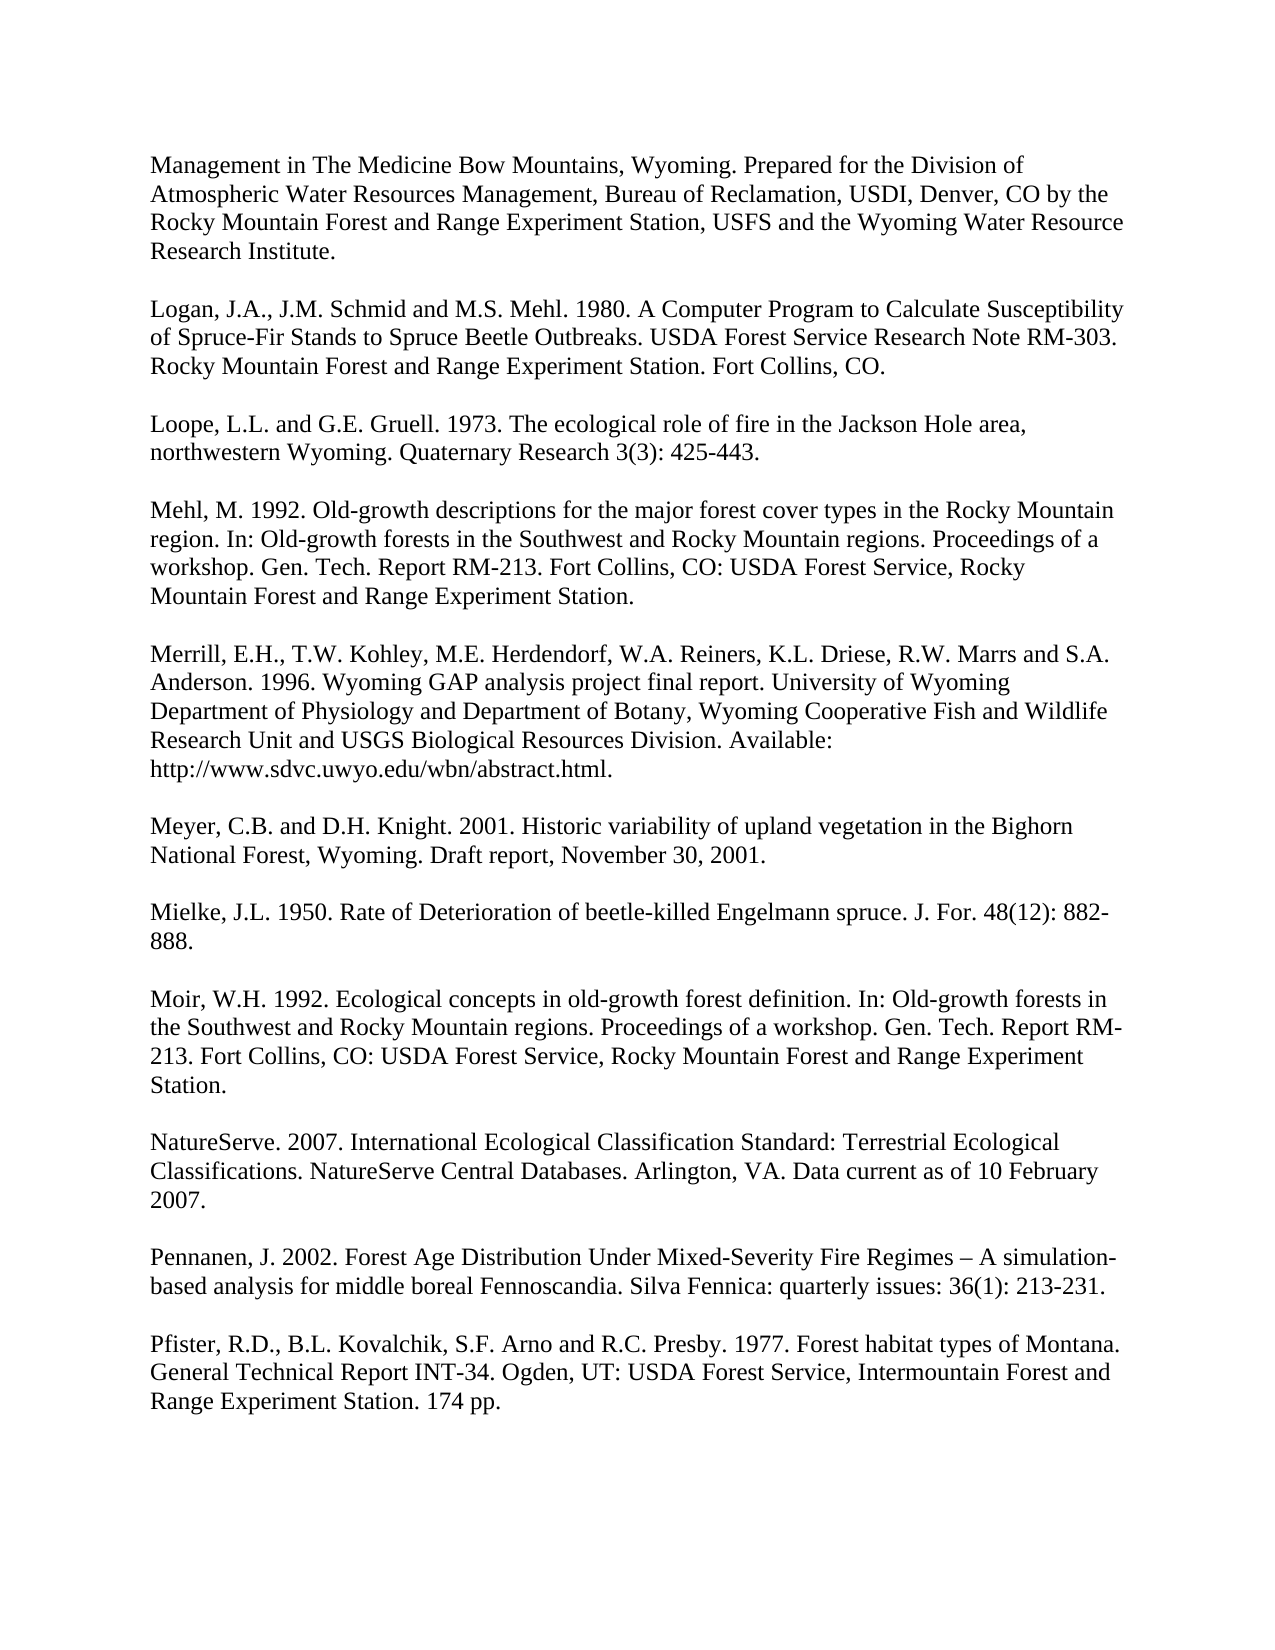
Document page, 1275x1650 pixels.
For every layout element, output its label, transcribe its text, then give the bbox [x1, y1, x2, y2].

text Loope, L.L. and G.E. Gruell. 1973. The ecological role of fire in the Jackson Hole area, northwestern Wyoming. Quaternary Research 3(3): 425-443. [150, 409, 1125, 466]
text Meyer, C.B. and D.H. Knight. 2001. Historic variability of upland vegetation in the Bighorn National Forest, Wyoming. Draft report, November 30, 2001. [150, 811, 1125, 869]
text Mielke, J.L. 1950. Rate of Deterioration of beetle-killed Engelmann spruce. J. For. 48(12): 882-888. [150, 897, 1125, 955]
text Moir, W.H. 1992. Ecological concepts in old-growth forest definition. In: Old-growth forests in the Southwest and Rocky Mountain regions. Proceedings of a workshop. Gen. Tech. Report RM-213. Fort Collins, CO: USDA Forest Service, Rocky Mountain Forest and Range Experiment Station. [150, 984, 1125, 1099]
text Pfister, R.D., B.L. Kovalchik, S.F. Arno and R.C. Presby. 1977. Forest habitat types of Montana. General Technical Report INT-34. Ogden, UT: USDA Forest Service, Intermountain Forest and Range Experiment Station. 174 pp. [150, 1329, 1125, 1415]
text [150, 150, 1125, 265]
text Logan, J.A., J.M. Schmid and M.S. Mehl. 1980. A Computer Program to Calculate Susceptibility of Spruce-Fir Stands to Spruce Beetle Outbreaks. USDA Forest Service Research Note RM-303. Rocky Mountain Forest and Range Experiment Station. Fort Collins, CO. [150, 294, 1125, 380]
text Mehl, M. 1992. Old-growth descriptions for the major forest cover types in the Rocky Mountain region. In: Old-growth forests in the Southwest and Rocky Mountain regions. Proceedings of a workshop. Gen. Tech. Report RM-213. Fort Collins, CO: USDA Forest Service, Rocky Mountain Forest and Range Experiment Station. [150, 495, 1125, 610]
text NatureServe. 2007. International Ecological Classification Standard: Terrestrial Ecological Classifications. NatureServe Central Databases. Arlington, VA. Data current as of 10 February 2007. [150, 1127, 1125, 1214]
text Pennanen, J. 2002. Forest Age Distribution Under Mixed-Severity Fire Regimes – A simulation-based analysis for middle boreal Fennoscandia. Silva Fennica: quarterly issues: 36(1): 213-231. [150, 1242, 1125, 1300]
text Merrill, E.H., T.W. Kohley, M.E. Herdendorf, W.A. Reiners, K.L. Driese, R.W. Marrs and S.A. Anderson. 1996. Wyoming GAP analysis project final report. University of Wyoming Department of Physiology and Department of Botany, Wyoming Cooperative Fish and Wildlife Research Unit and USGS Biological Resources Division. Available: http://www.sdvc.uwyo.edu/wbn/abstract.html. [150, 639, 1125, 782]
